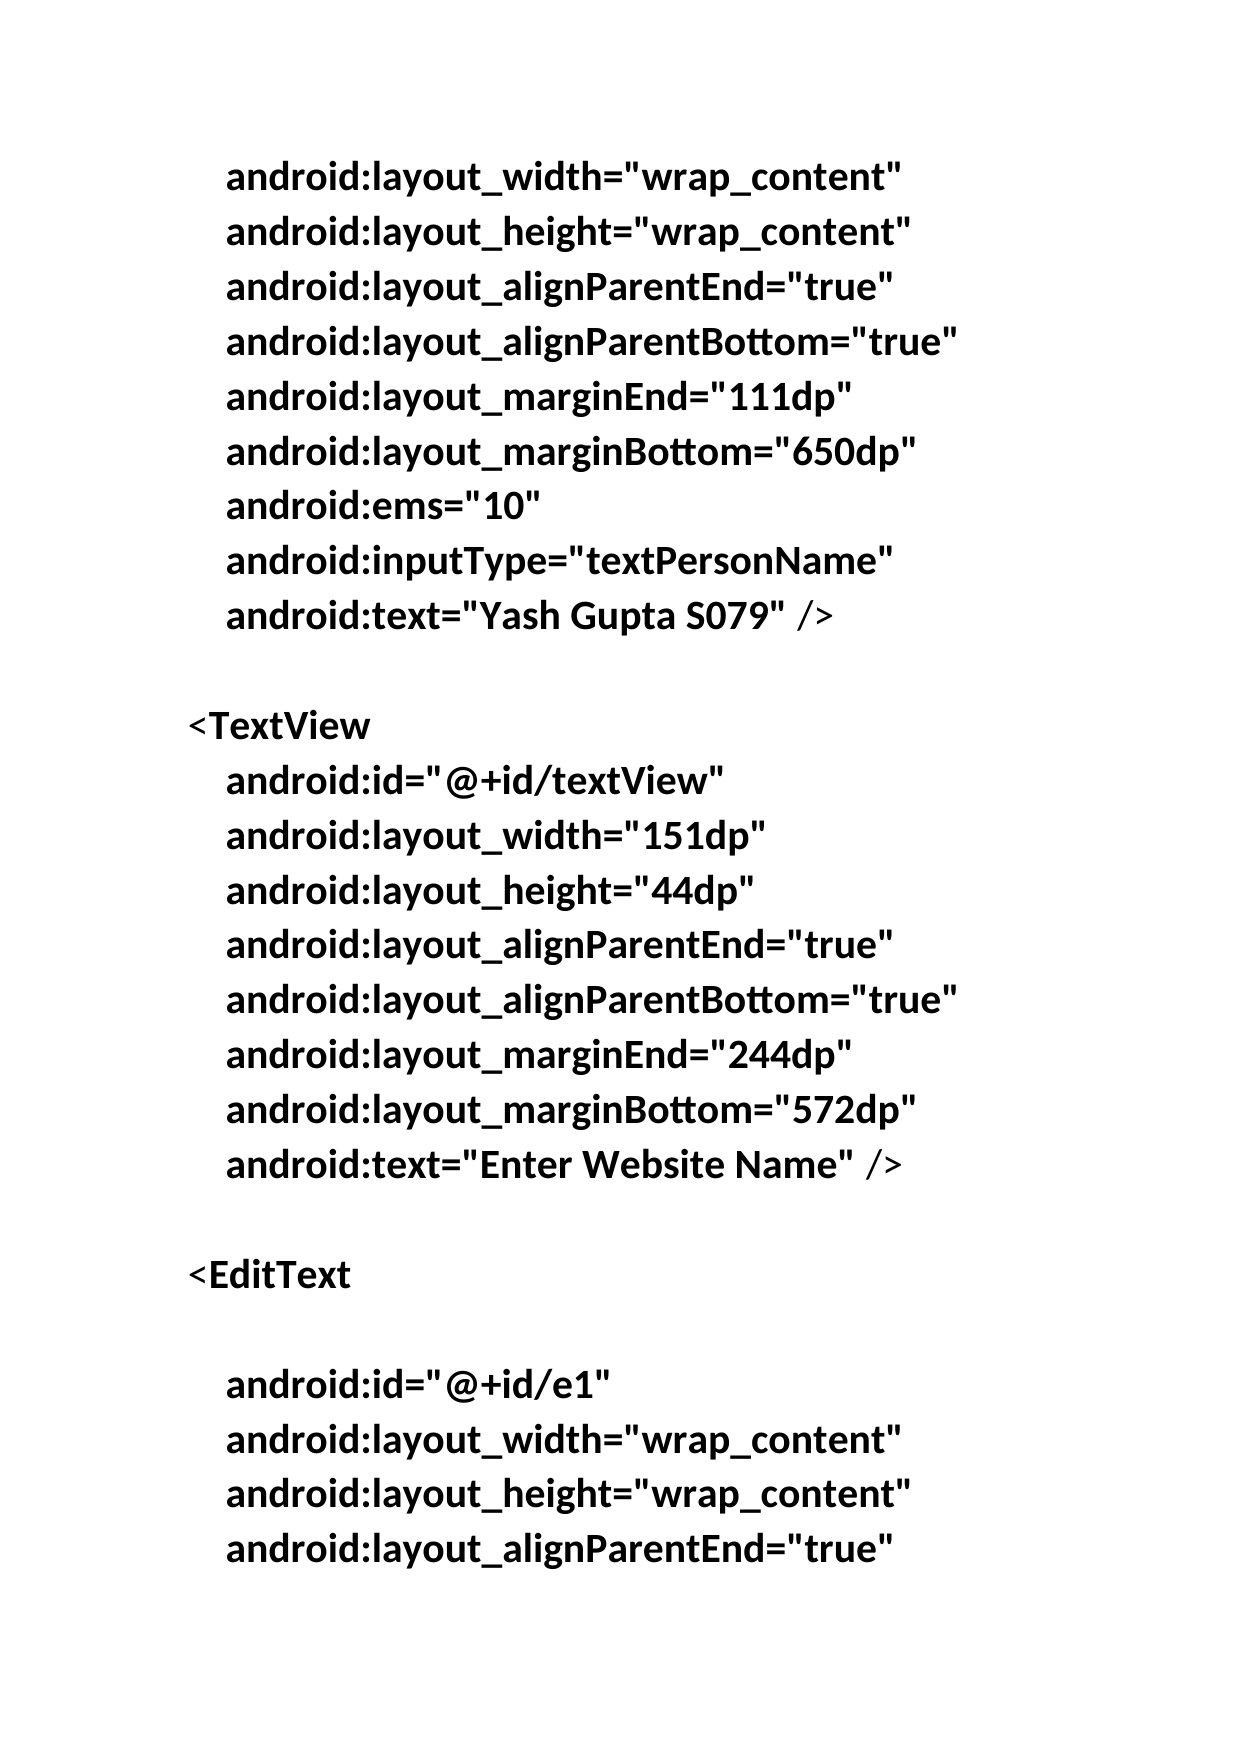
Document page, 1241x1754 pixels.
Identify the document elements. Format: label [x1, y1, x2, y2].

text [150, 150, 1090, 1573]
